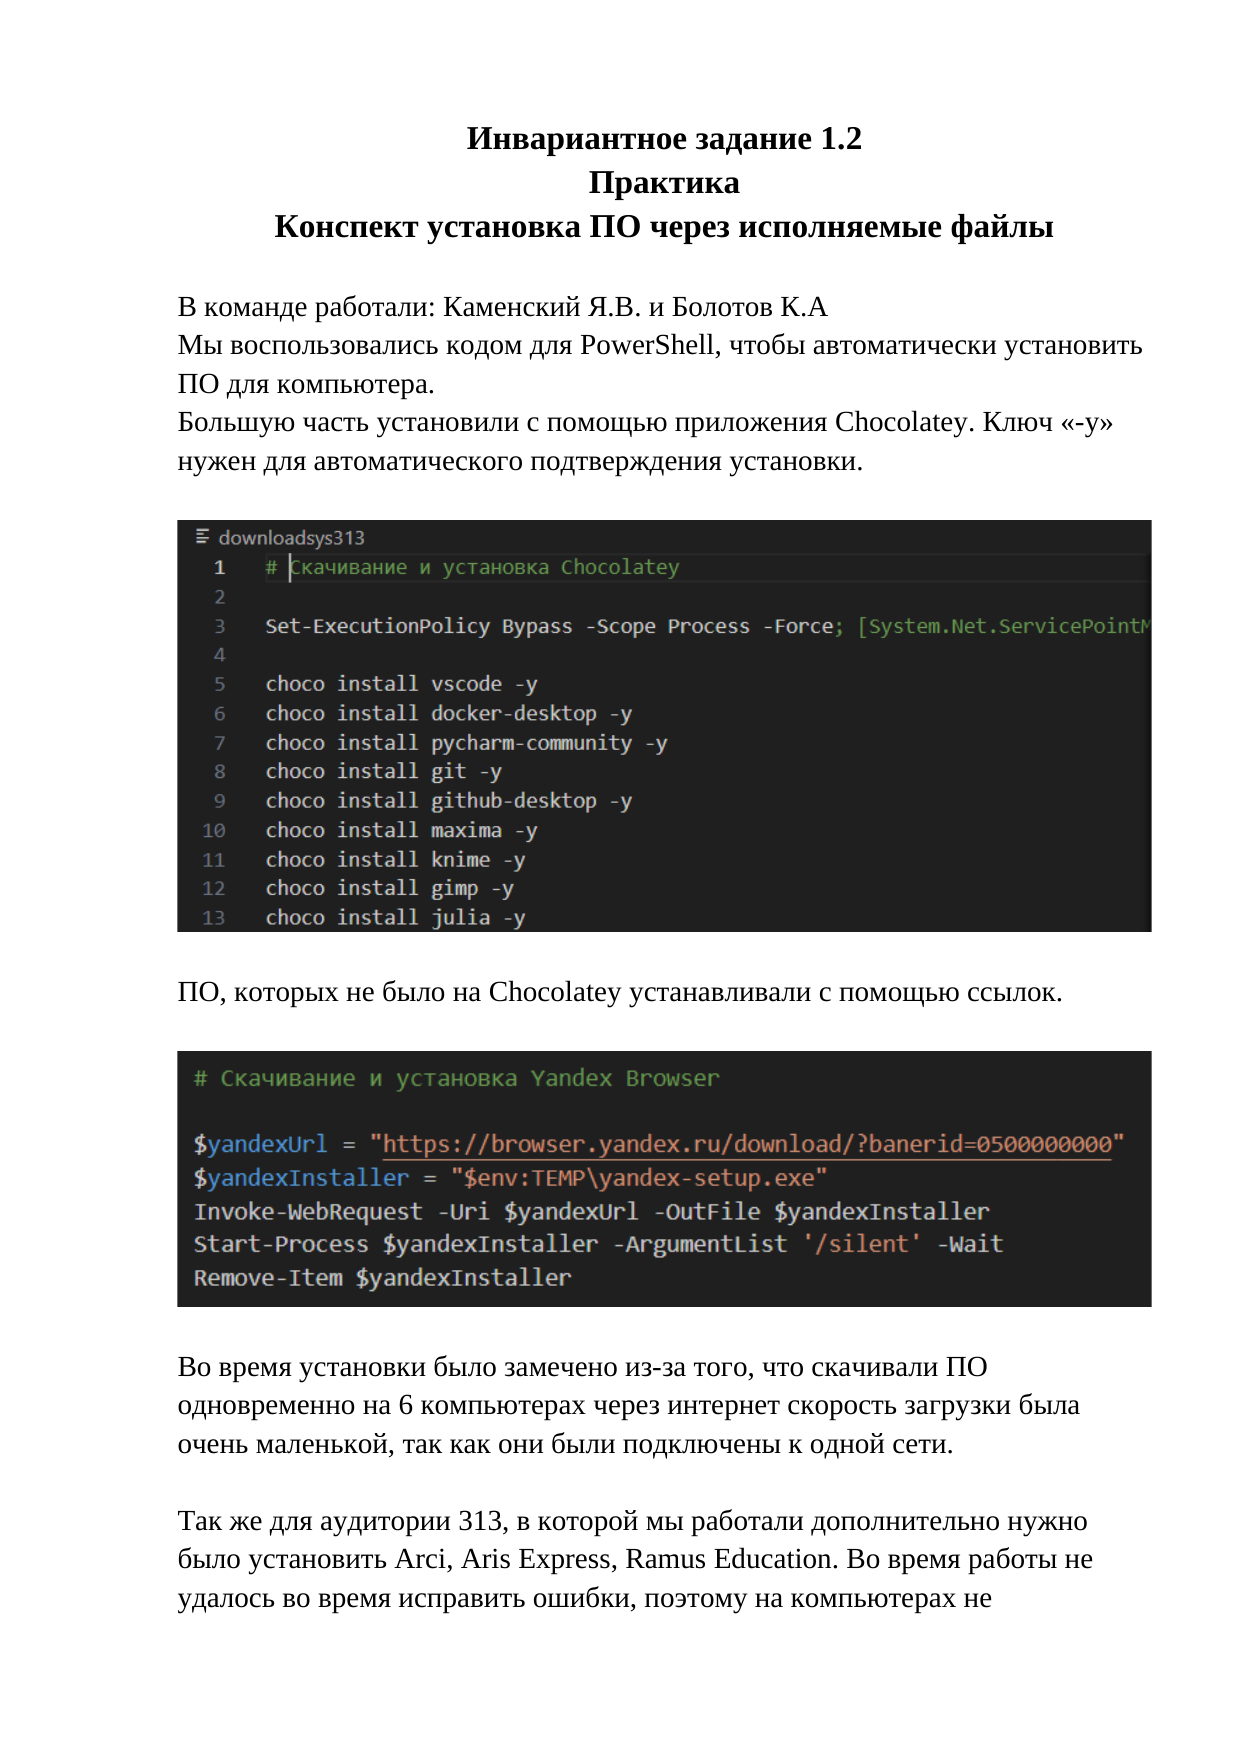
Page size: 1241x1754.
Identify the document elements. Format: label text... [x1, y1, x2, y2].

picture [177, 1051, 1152, 1307]
text ПО, которых не было на Chocolatey устанавливали с помощью ссылок. [177, 974, 1152, 1008]
text Во время установки было замечено из-за того, что скачивали ПО одновременно на 6 компьютерах через интернет скорость загрузки была очень маленькой, так как они были подключены к одной сети. [177, 1349, 1152, 1459]
text В команде работали: Каменский Я.В. и Болотов К.А [177, 289, 1152, 322]
text Мы воспользовались кодом для PowerShell, чтобы автоматически установить ПО для компьютера. Большую часть установили с помощью приложения Chocolatey. Ключ «-y» нужен для автоматического подтверждения установки. [177, 327, 1152, 477]
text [177, 1503, 1152, 1614]
text Инвариантное задание 1.2 [177, 118, 1152, 156]
text Конспект установка ПО через исполняемые файлы [177, 206, 1152, 244]
text Практика [177, 162, 1152, 201]
picture [177, 520, 1152, 932]
